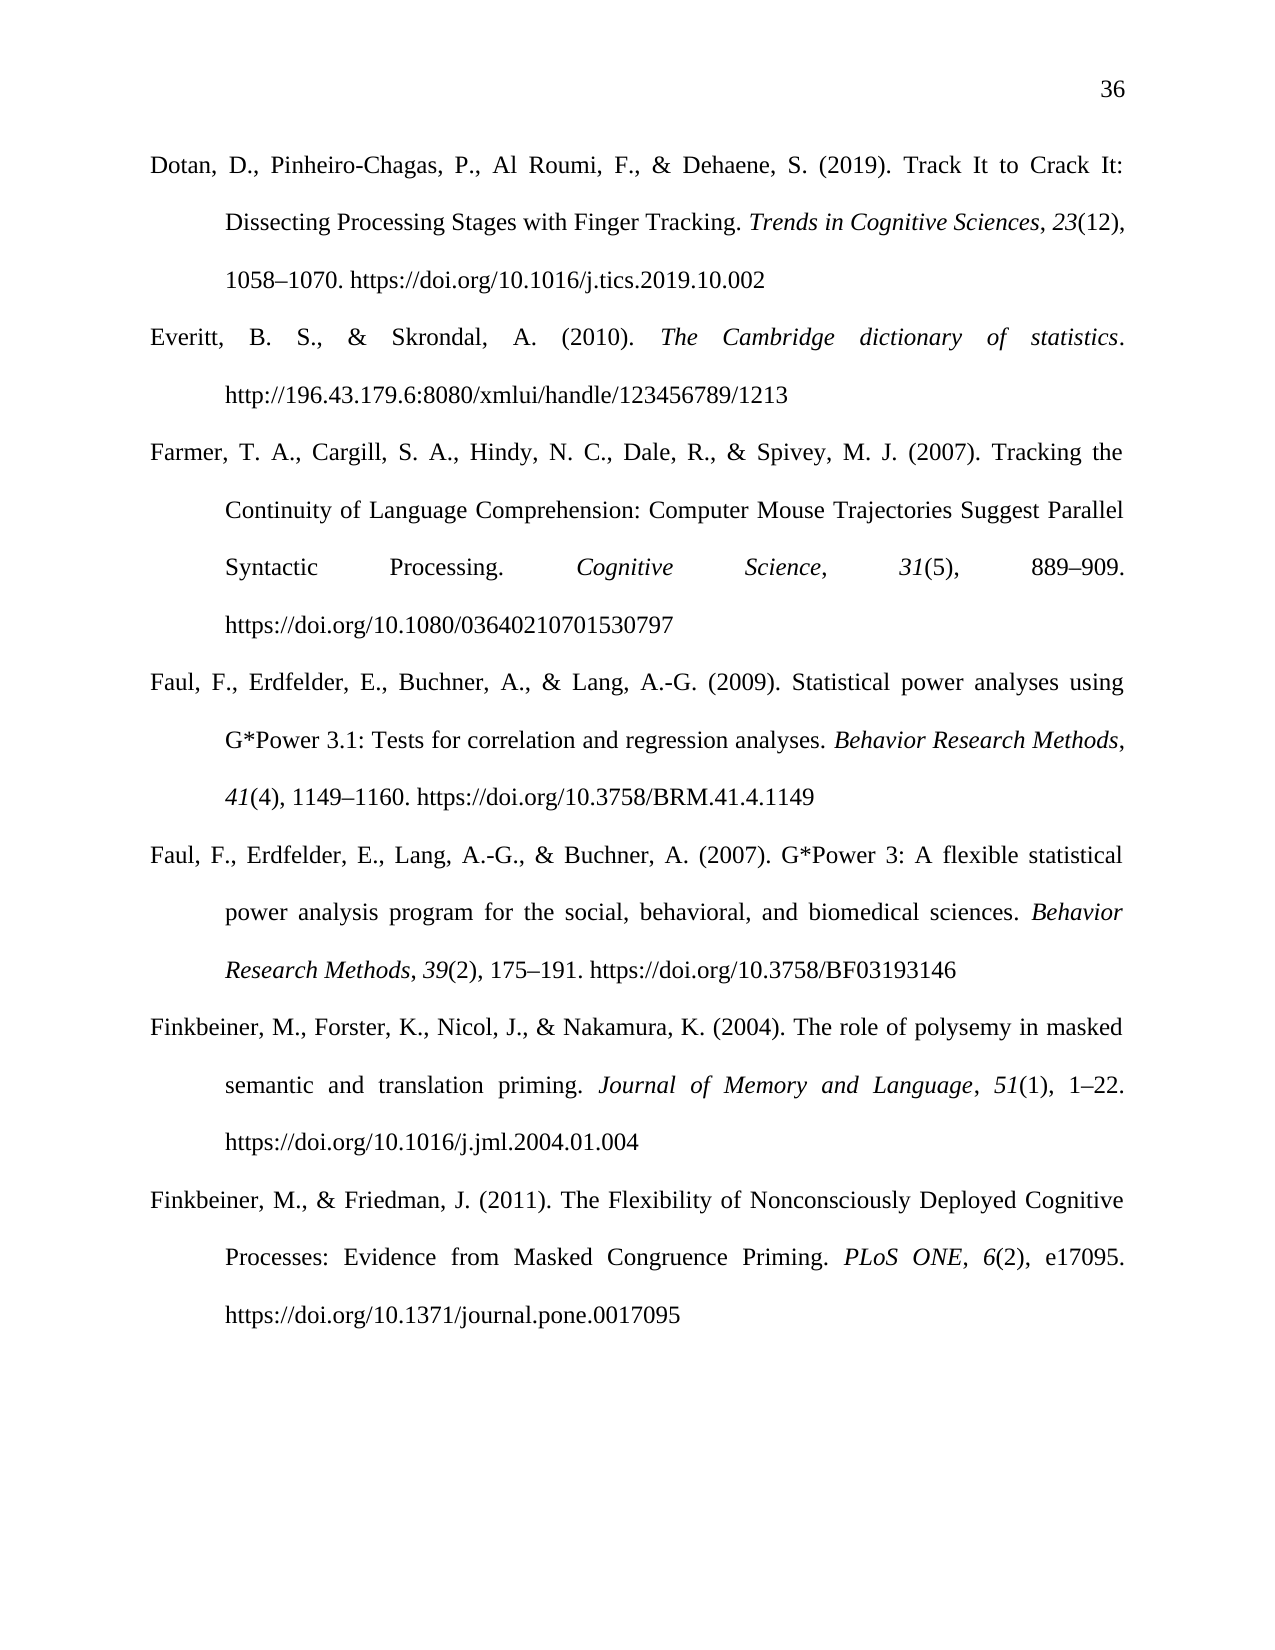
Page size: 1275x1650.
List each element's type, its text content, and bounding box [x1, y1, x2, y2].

text Finkbeiner, M., Forster, K., Nicol, J., & Nakamura, K. (2004). The role of polysemy in masked semantic and translation priming. Journal of Memory and Language, 51(1), 1–22. https://doi.org/10.1016/j.jml.2004.01.004 [150, 1012, 1125, 1156]
text Dotan, D., Pinheiro-Chagas, P., Al Roumi, F., & Dehaene, S. (2019). Track It to Crack It: Dissecting Processing Stages with Finger Tracking. Trends in Cognitive Sciences, 23(12), 1058–1070. https://doi.org/10.1016/j.tics.2019.10.002 [150, 150, 1125, 294]
text Finkbeiner, M., & Friedman, J. (2011). The Flexibility of Nonconsciously Deployed Cognitive Processes: Evidence from Masked Congruence Priming. PLoS ONE, 6(2), e17095. https://doi.org/10.1371/journal.pone.0017095 [150, 1185, 1125, 1329]
text Farmer, T. A., Cargill, S. A., Hindy, N. C., Dale, R., & Spivey, M. J. (2007). Tracking the Continuity of Language Comprehension: Computer Mouse Trajectories Suggest Parallel Syntactic Processing. Cognitive Science, 31(5), 889–909. https://doi.org/10.1080/03640210701530797 [150, 437, 1125, 639]
text Everitt, B. S., & Skrondal, A. (2010). The Cambridge dictionary of statistics. http://196.43.179.6:8080/xmlui/handle/123456789/1213 [150, 322, 1125, 409]
text Faul, F., Erdfelder, E., Lang, A.-G., & Buchner, A. (2007). G*Power 3: A flexible statistical power analysis program for the social, behavioral, and biomedical sciences. Behavior Research Methods, 39(2), 175–191. https://doi.org/10.3758/BF03193146 [150, 840, 1125, 984]
text Faul, F., Erdfelder, E., Buchner, A., & Lang, A.-G. (2009). Statistical power analyses using G*Power 3.1: Tests for correlation and regression analyses. Behavior Research Methods, 41(4), 1149–1160. https://doi.org/10.3758/BRM.41.4.1149 [150, 667, 1125, 811]
